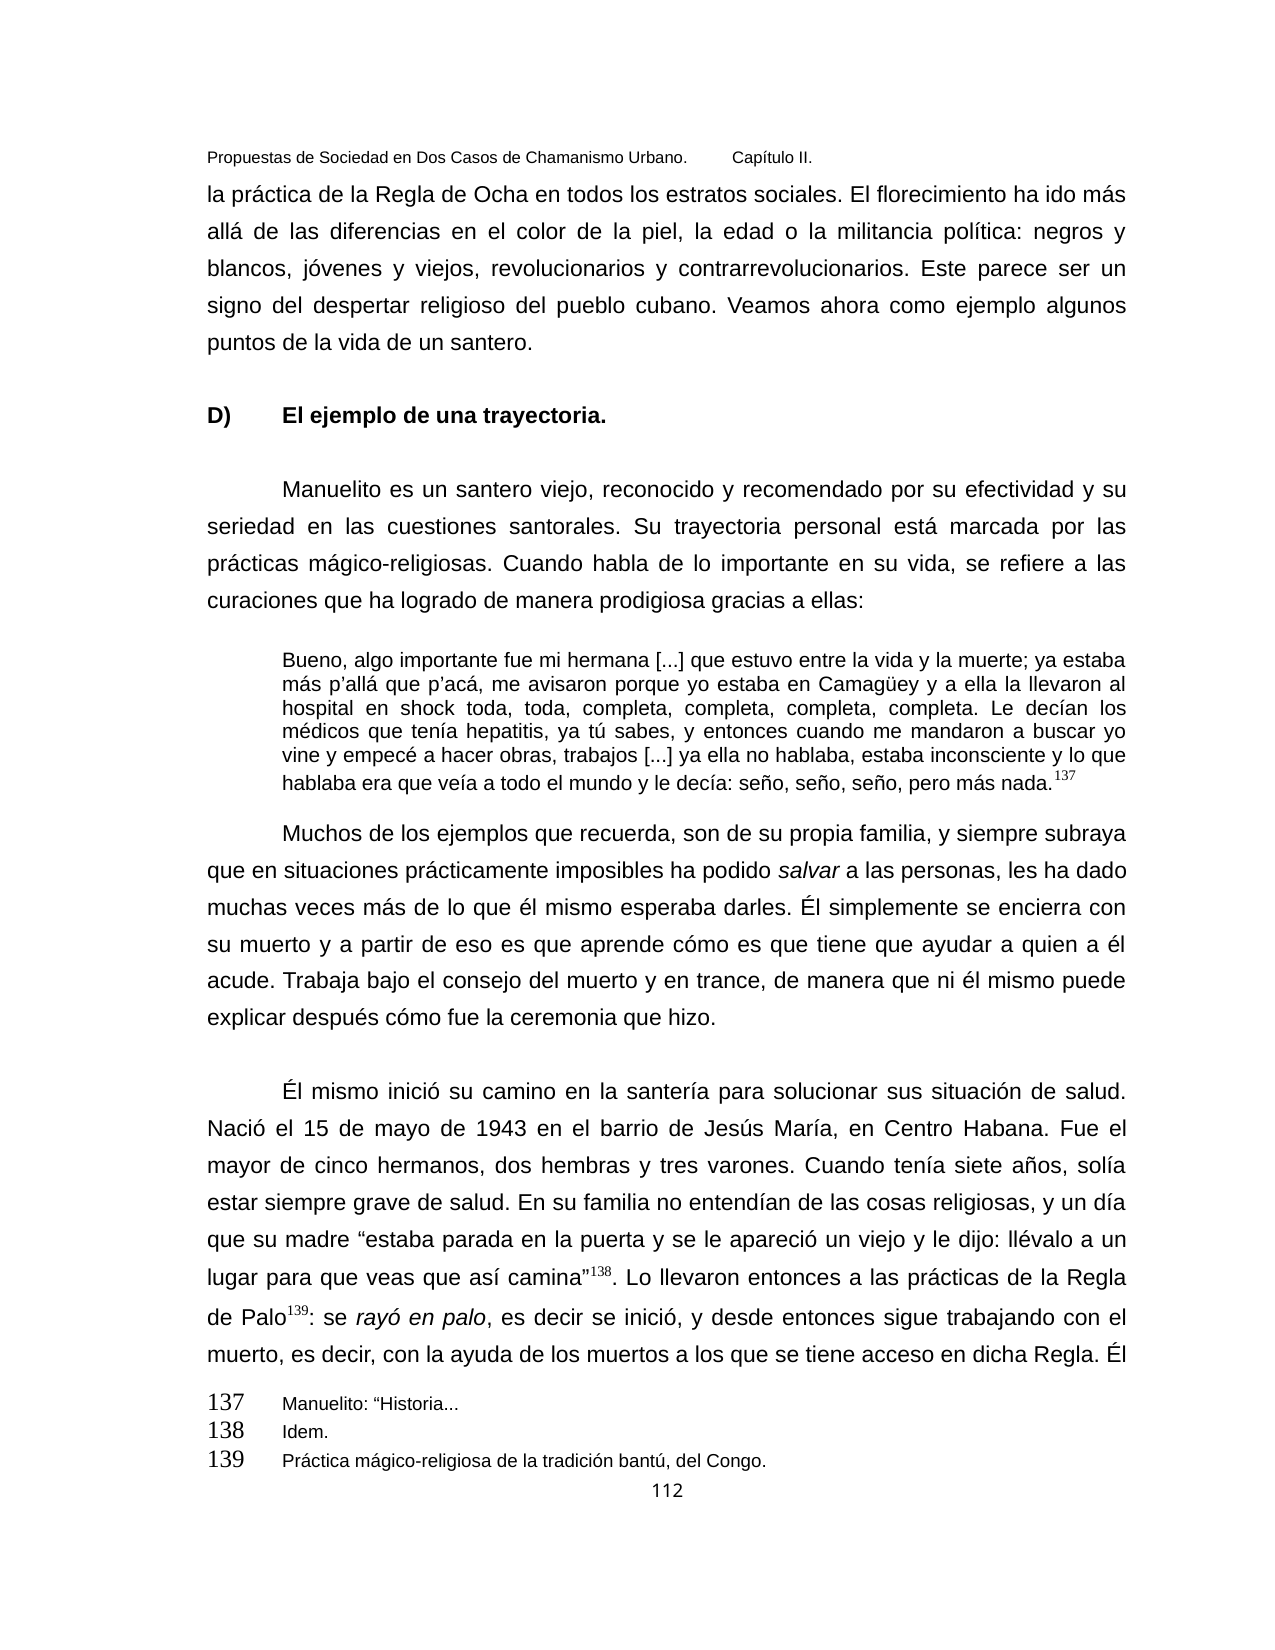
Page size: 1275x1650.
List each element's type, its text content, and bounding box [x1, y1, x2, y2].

list El ejemplo de una trayectoria. [207, 402, 1127, 429]
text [207, 181, 1127, 355]
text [207, 1078, 1127, 1367]
text Manuelito es un santero viejo, reconocido y recomendado por su efectividad y su seriedad en las cuestiones santorales. Su trayectoria personal está marcada por las prácticas mágico-religiosas. Cuando habla de lo importante en su vida, se refiere a las curaciones que ha logrado de manera prodigiosa gracias a ellas: [207, 476, 1127, 613]
text Muchos de los ejemplos que recuerda, son de su propia familia, y siempre subraya que en situaciones prácticamente imposibles ha podido salvar a las personas, les ha dado muchas veces más de lo que él mismo esperaba darles. Él simplemente se encierra con su muerto y a partir de eso es que aprende cómo es que tiene que ayudar a quien a él acude. Trabaja bajo el consejo del muerto y en trance, de manera que ni él mismo puede explicar después cómo fue la ceremonia que hizo. [207, 820, 1127, 1031]
text Bueno, algo importante fue mi hermana [...] que estuvo entre la vida y la muerte; ya estaba más p’allá que p’acá, me avisaron porque yo estaba en Camagüey y a ella la llevaron al hospital en shock toda, toda, completa, completa, completa, completa. Le decían los médicos que tenía hepatitis, ya tú sabes, y entonces cuando me mandaron a buscar yo vine y empecé a hacer obras, trabajos [...] ya ella no hablaba, estaba inconsciente y lo que hablaba era que veía a todo el mundo y le decía: seño, seño, seño, pero más nada. [282, 647, 1127, 796]
